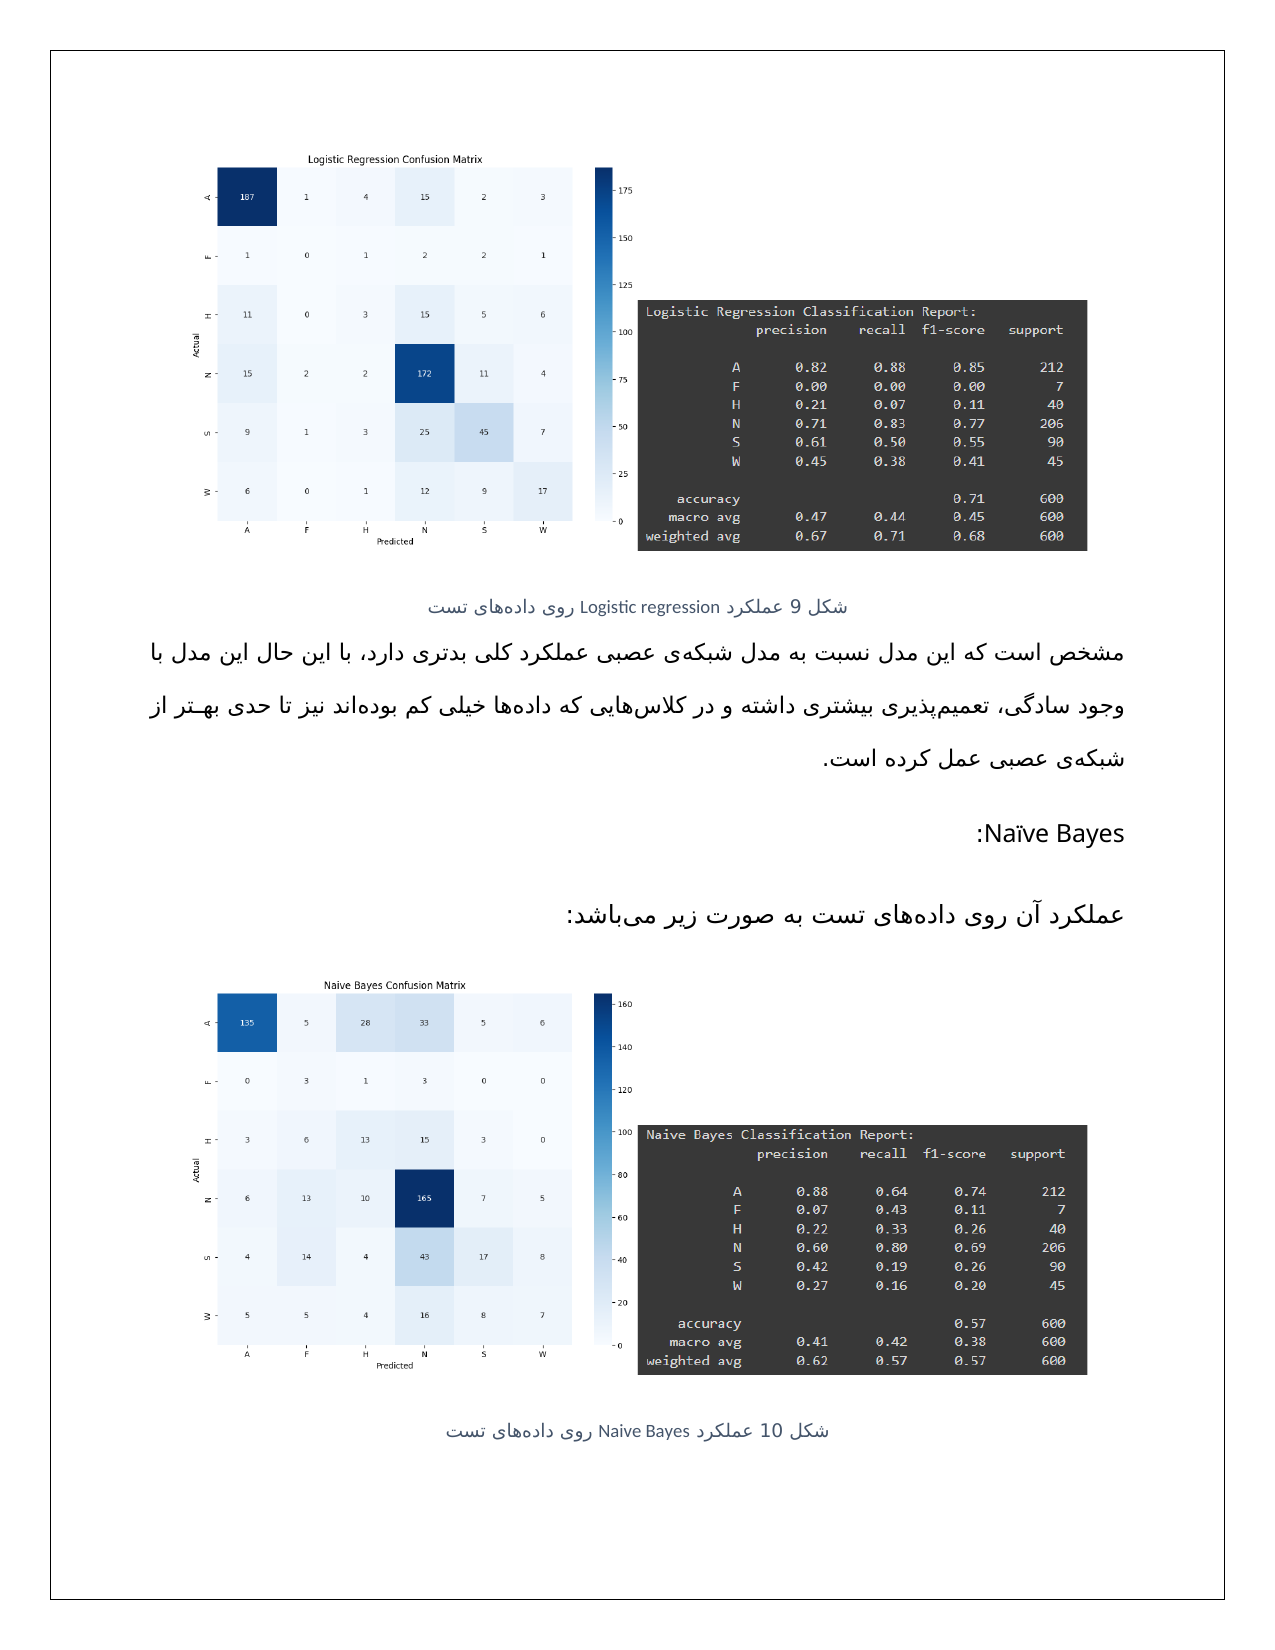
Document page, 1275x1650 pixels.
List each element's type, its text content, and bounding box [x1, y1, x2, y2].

text عملکرد آن روی داده‌های تست به صورت زیر می‌باشد: [150, 900, 1125, 929]
picture [187, 150, 1088, 551]
picture [187, 975, 1088, 1375]
text شکل 10 عملکرد Naive Bayes روی داده‌های تست [150, 1419, 1125, 1442]
text مشخص است که این مدل نسبت به مدل شبکه‌ی عصبی عملکرد کلی بدتری دارد، با این حال این مدل با وجود سادگی، تعمیم‌پذیری بیشتری داشته و در کلاس‌هایی که داده‌ها خیلی کم بوده‌اند نیز تا حدی بهتر از شبکه‌ی عصبی عمل کرده است. [150, 639, 1125, 772]
text شکل 9 عملکرد Logistic regression روی داده‌های تست [150, 595, 1125, 618]
text Naïve Bayes: [150, 815, 1125, 849]
